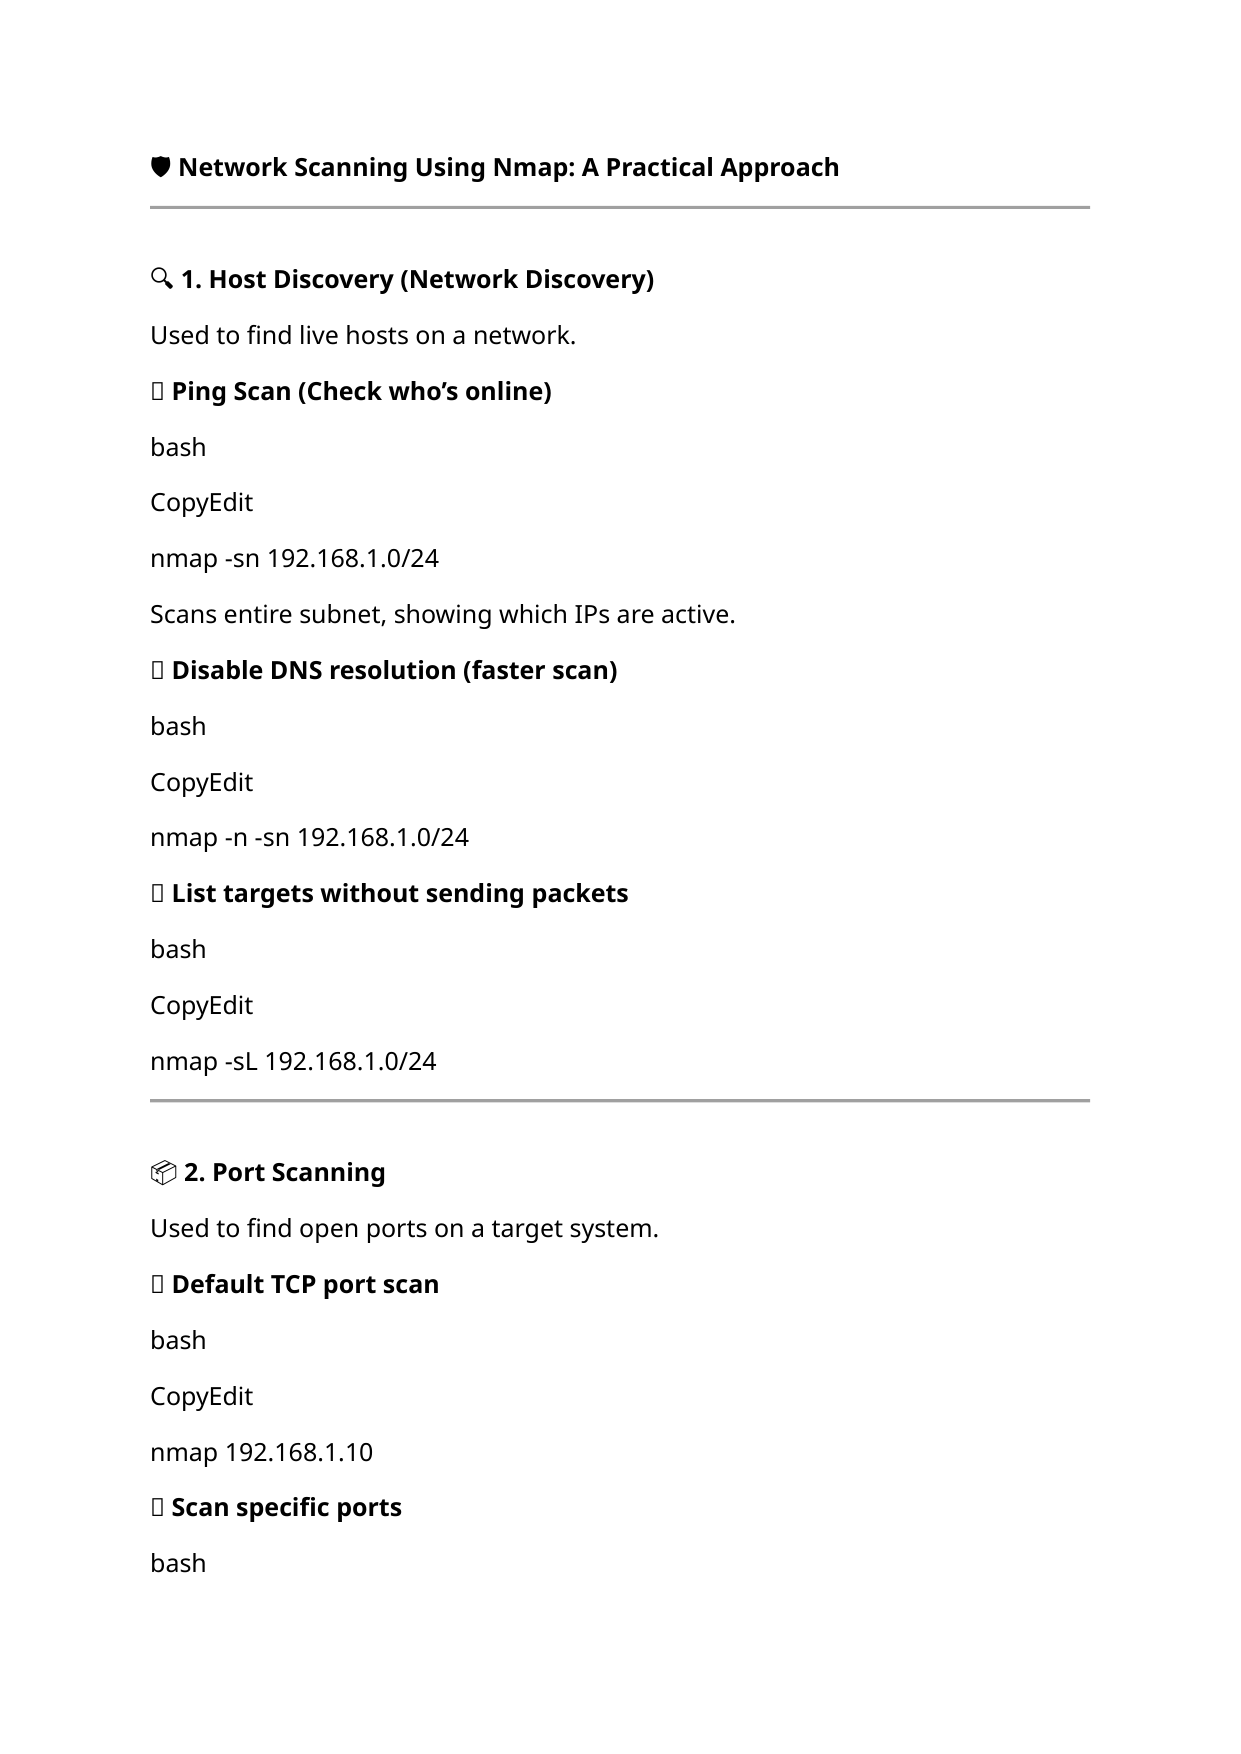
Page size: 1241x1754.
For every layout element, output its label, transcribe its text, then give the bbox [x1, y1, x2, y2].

text 🛡️ Network Scanning Using Nmap: A Practical Approach [150, 150, 1090, 184]
text CopyEdit [150, 1378, 1090, 1412]
text 🔍 1. Host Discovery (Network Discovery) [150, 262, 1090, 296]
text CopyEdit [150, 987, 1090, 1022]
text bash [150, 708, 1090, 742]
text Scans entire subnet, showing which IPs are active. [150, 597, 1090, 631]
text bash [150, 932, 1090, 966]
text bash [150, 1546, 1090, 1580]
text 📦 2. Port Scanning [150, 1155, 1090, 1189]
text nmap 192.168.1.10 [150, 1434, 1090, 1468]
text ✅ Default TCP port scan [150, 1267, 1090, 1301]
text CopyEdit [150, 485, 1090, 519]
text ✅ Disable DNS resolution (faster scan) [150, 652, 1090, 687]
text ✅ Ping Scan (Check who’s online) [150, 373, 1090, 407]
text ✅ Scan specific ports [150, 1490, 1090, 1524]
text ✅ List targets without sending packets [150, 876, 1090, 910]
text bash [150, 429, 1090, 463]
text Used to find live hosts on a network. [150, 317, 1090, 352]
text Used to find open ports on a target system. [150, 1211, 1090, 1245]
text bash [150, 1322, 1090, 1357]
text CopyEdit [150, 764, 1090, 798]
text nmap -sn 192.168.1.0/24 [150, 541, 1090, 575]
text nmap -n -sn 192.168.1.0/24 [150, 820, 1090, 854]
text nmap -sL 192.168.1.0/24 [150, 1043, 1090, 1077]
